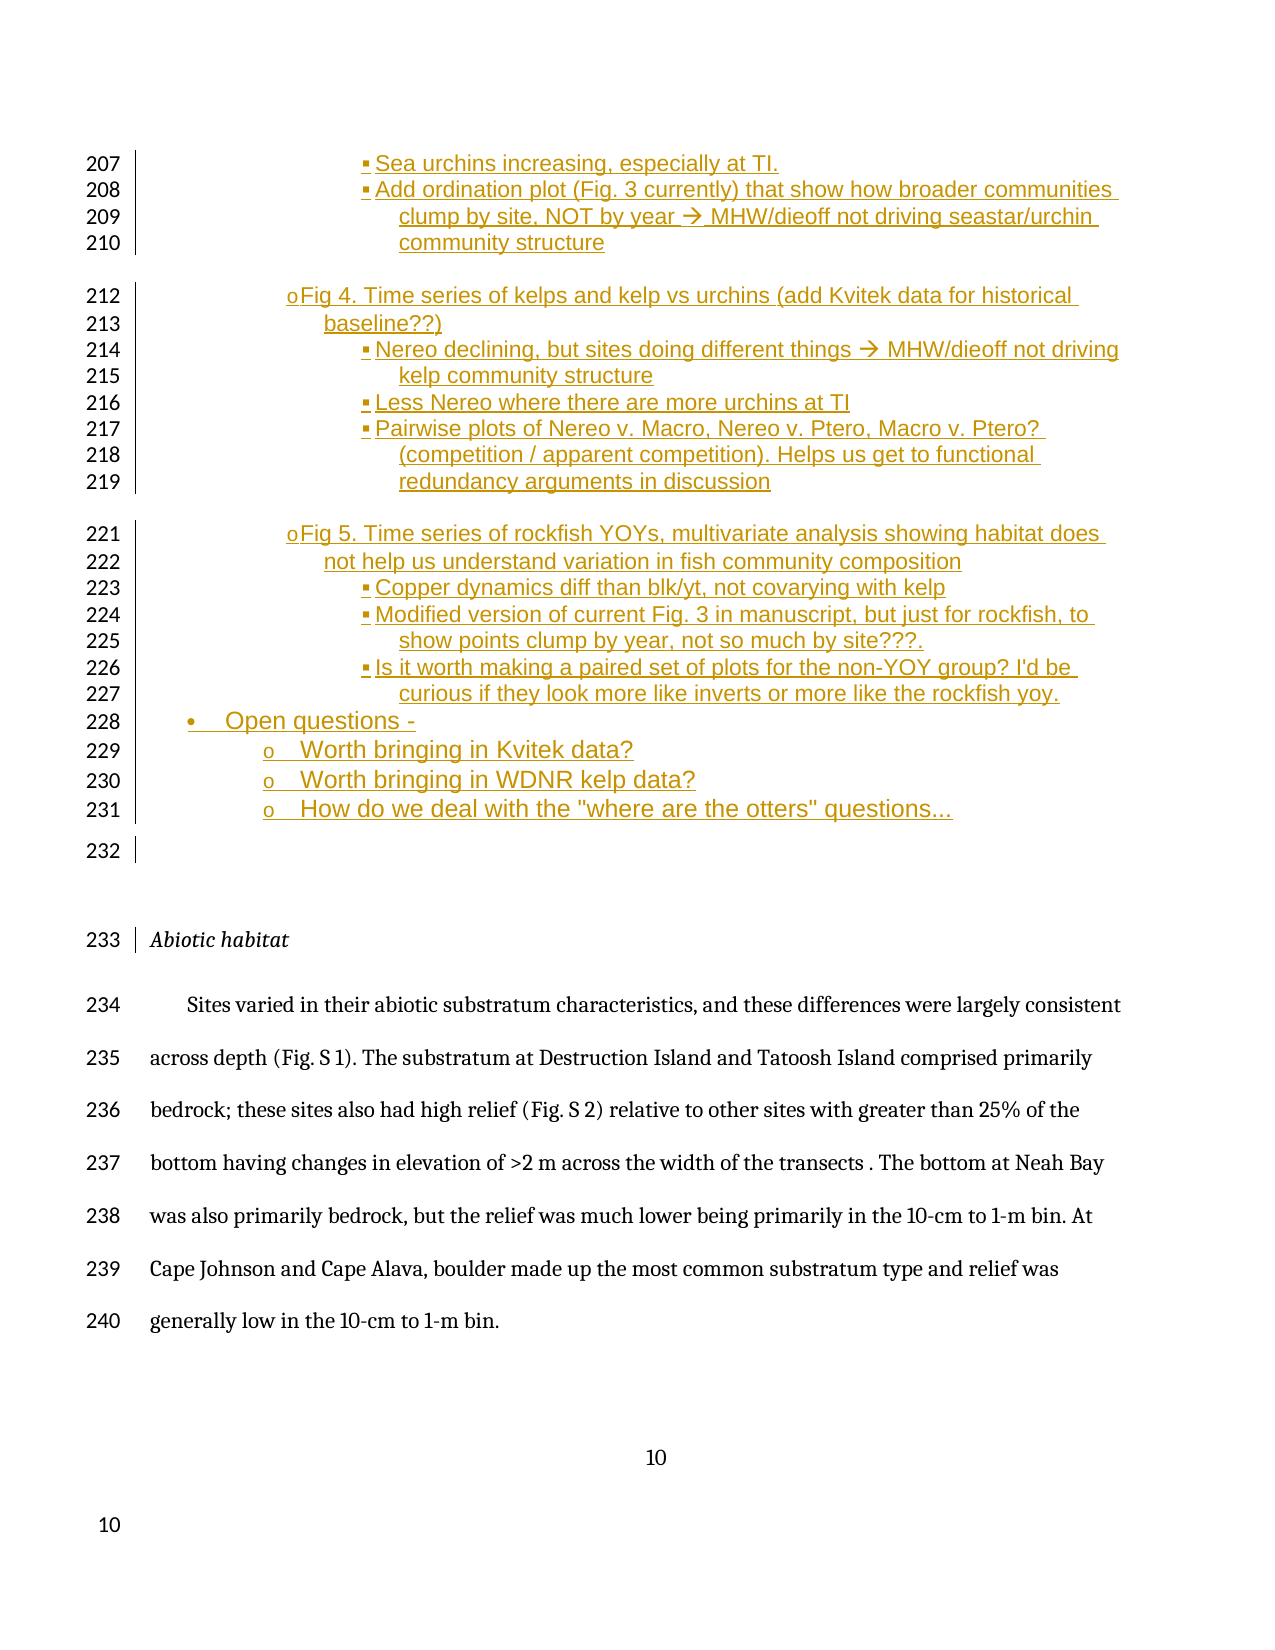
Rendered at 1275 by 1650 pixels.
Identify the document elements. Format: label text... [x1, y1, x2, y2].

subtitle Abiotic habitat [150, 927, 1125, 953]
text Sites varied in their abiotic substratum characteristics, and these differences were largely consistent across depth (Fig. S 1). The substratum at Destruction Island and Tatoosh Island comprised primarily bedrock; these sites also had high relief (Fig. S 2) relative to other sites with greater than 25% of the bottom having changes in elevation of >2 m across the width of the transects . The bottom at Neah Bay was also primarily bedrock, but the relief was much lower being primarily in the 10-cm to 1-m bin. At Cape Johnson and Cape Alava, boulder made up the most common substratum type and relief was generally low in the 10-cm to 1-m bin. [150, 992, 1125, 1334]
